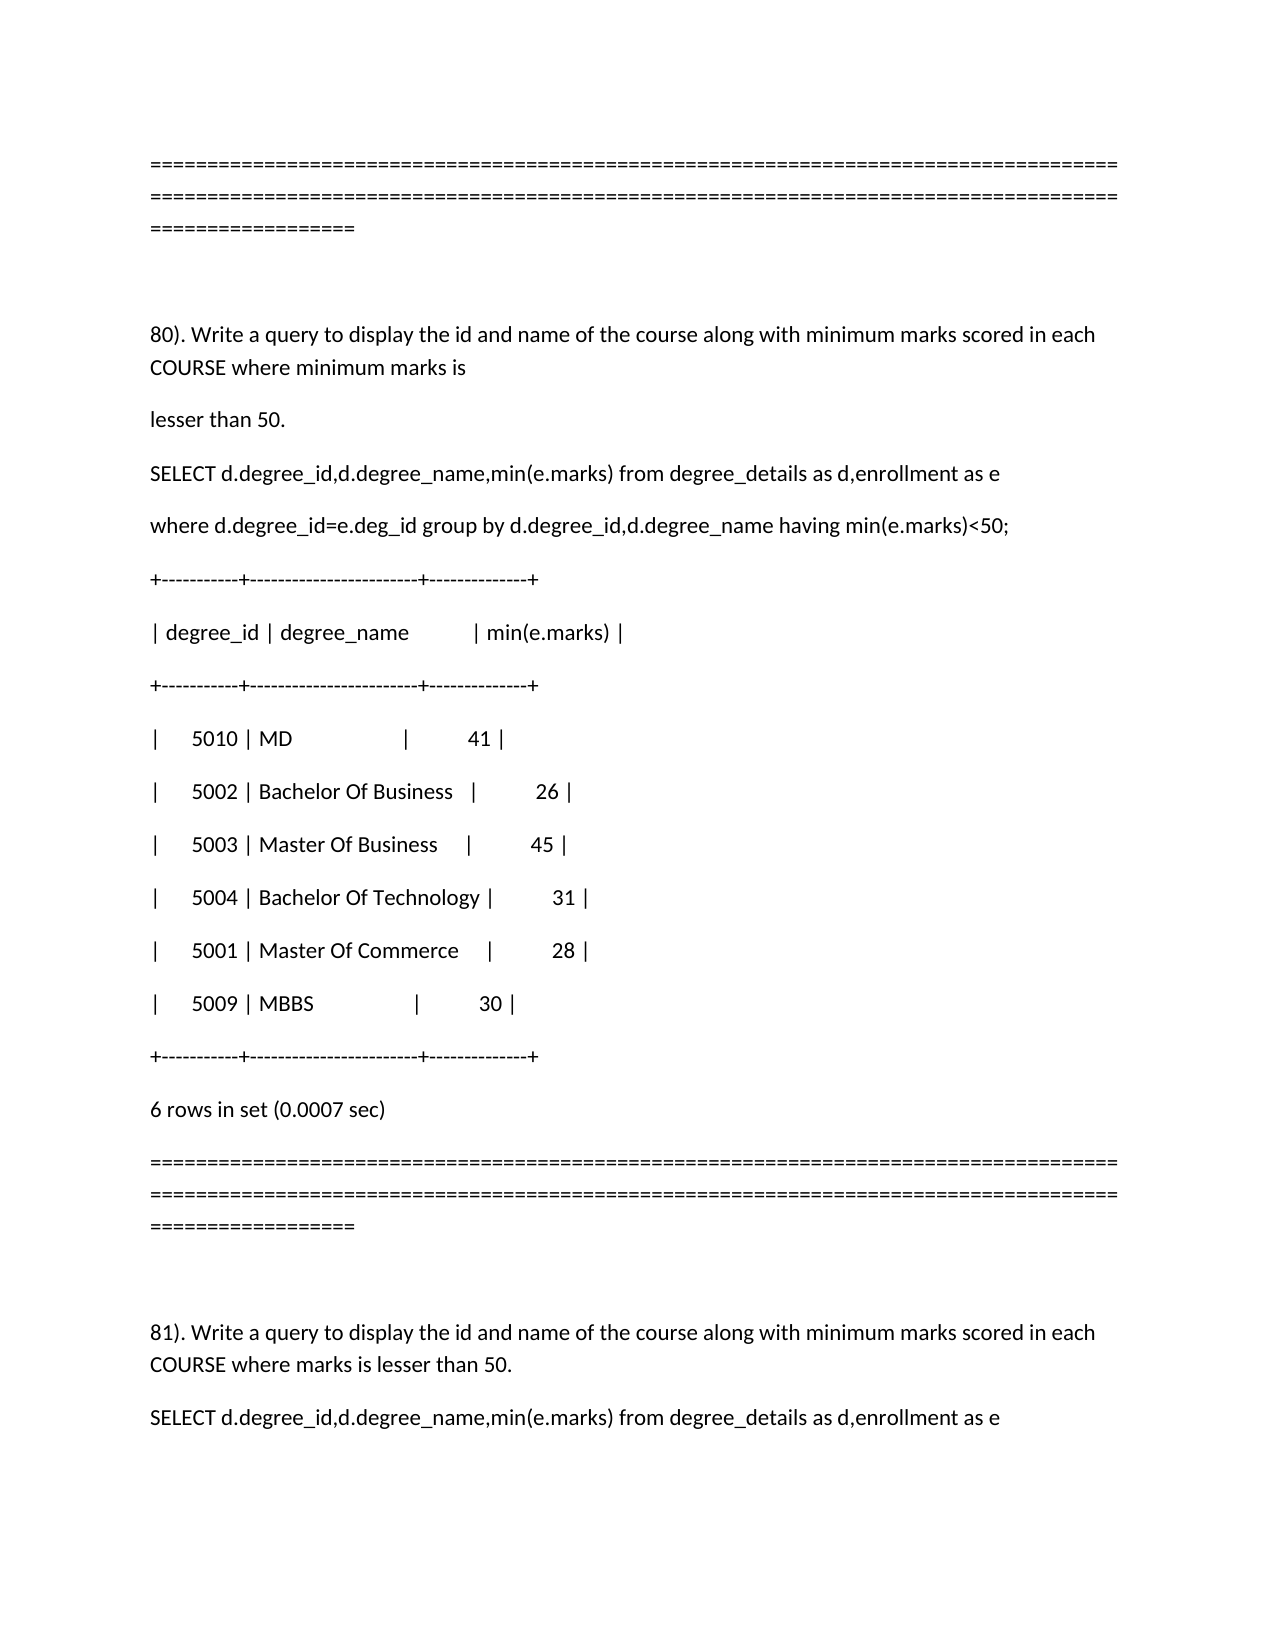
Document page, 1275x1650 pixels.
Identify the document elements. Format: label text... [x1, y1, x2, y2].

text lesser than 50. [150, 406, 1125, 434]
text | 5001 | Master Of Commerce | 28 | [150, 936, 1125, 964]
text ============================================================================================================================================================================================ [150, 1148, 1125, 1240]
text | 5004 | Bachelor Of Technology | 31 | [150, 883, 1125, 911]
text +-----------+------------------------+--------------+ [150, 671, 1125, 699]
text | 5003 | Master Of Business | 45 | [150, 830, 1125, 858]
text where d.degree_id=e.deg_id group by d.degree_id,d.degree_name having min(e.marks)<50; [150, 512, 1125, 540]
text ============================================================================================================================================================================================ [150, 150, 1125, 242]
text | degree_id | degree_name | min(e.marks) | [150, 618, 1125, 646]
text +-----------+------------------------+--------------+ [150, 565, 1125, 593]
text | 5002 | Bachelor Of Business | 26 | [150, 777, 1125, 805]
text | 5009 | MBBS | 30 | [150, 989, 1125, 1017]
text | 5010 | MD | 41 | [150, 724, 1125, 752]
text 81). Write a query to display the id and name of the course along with minimum marks scored in each COURSE where marks is lesser than 50. [150, 1318, 1125, 1378]
text SELECT d.degree_id,d.degree_name,min(e.marks) from degree_details as d,enrollment as e [150, 1403, 1125, 1432]
text +-----------+------------------------+--------------+ [150, 1042, 1125, 1070]
text 6 rows in set (0.0007 sec) [150, 1095, 1125, 1123]
text 80). Write a query to display the id and name of the course along with minimum marks scored in each COURSE where minimum marks is [150, 320, 1125, 381]
text SELECT d.degree_id,d.degree_name,min(e.marks) from degree_details as d,enrollment as e [150, 459, 1125, 487]
